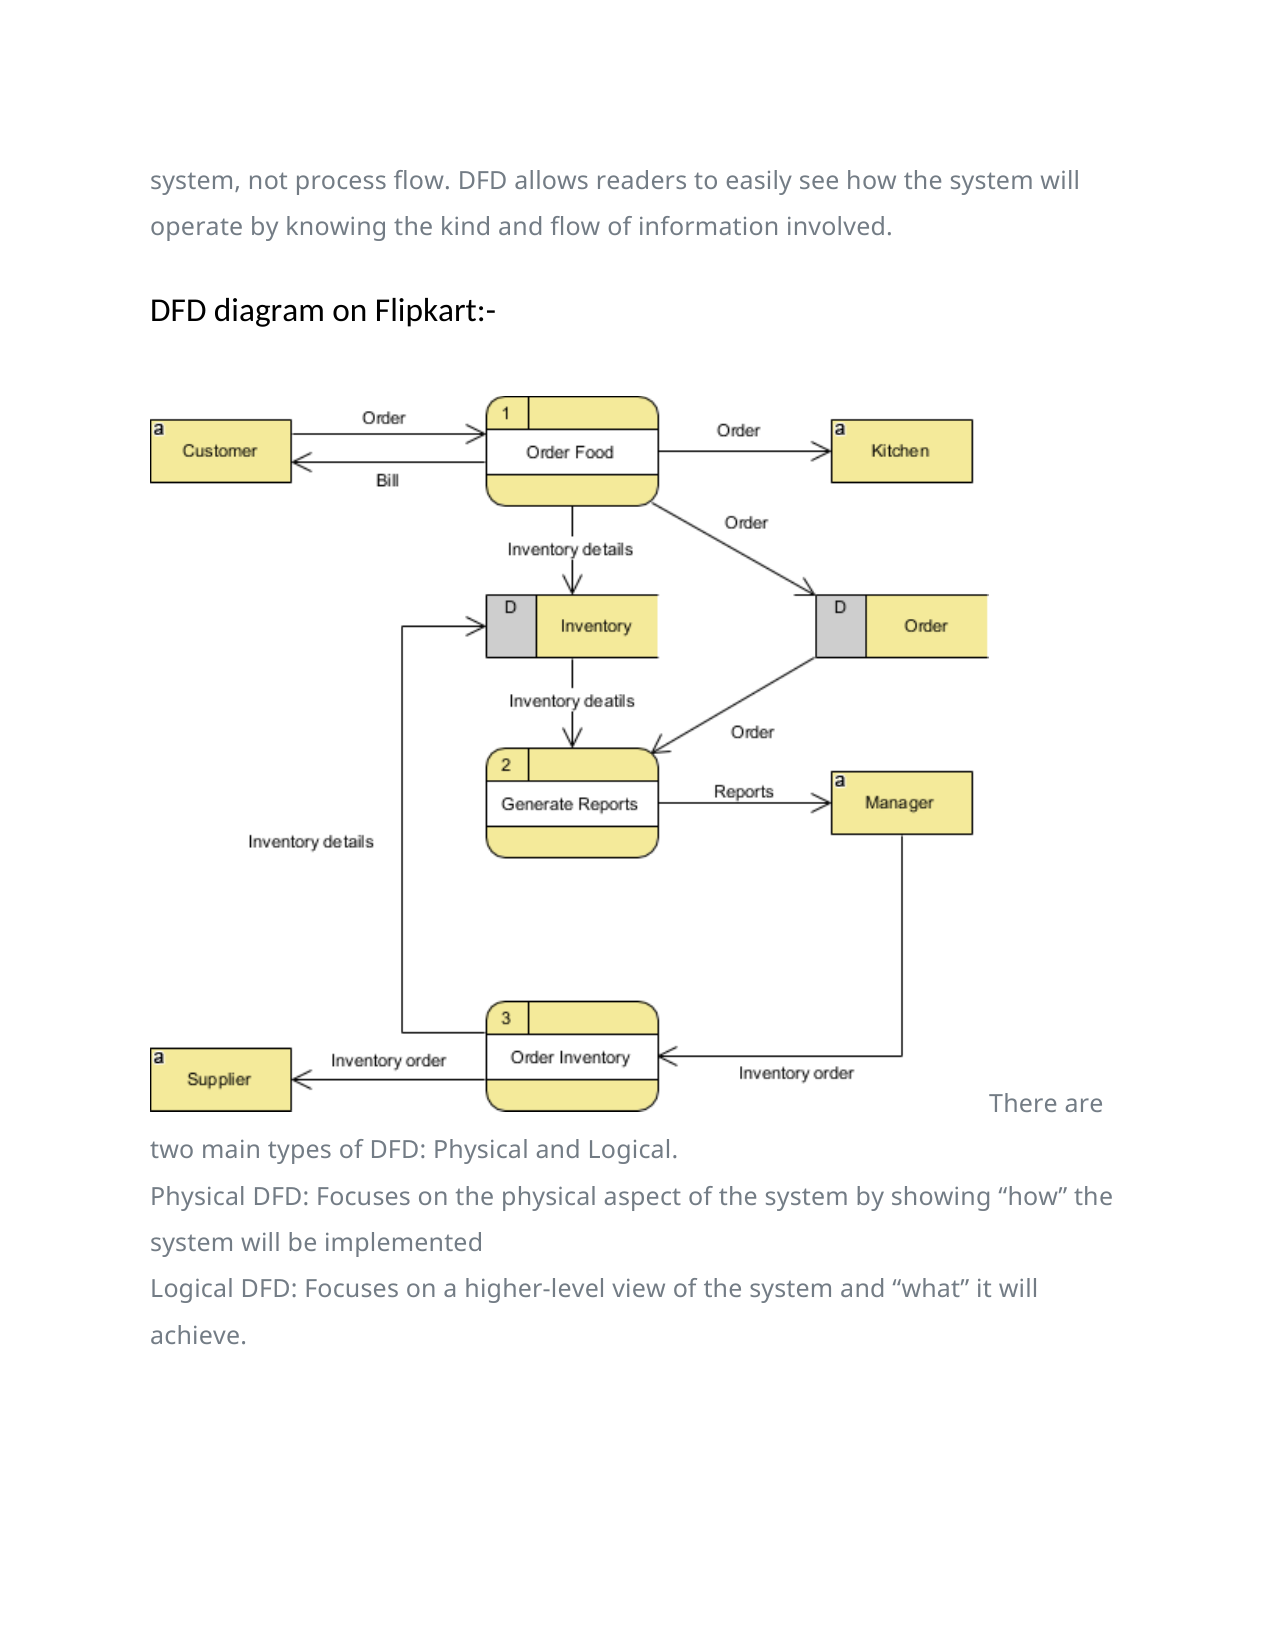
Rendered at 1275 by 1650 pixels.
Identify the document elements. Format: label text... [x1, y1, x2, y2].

text Physical DFD: Focuses on the physical aspect of the system by showing “how” the system will be implemented [150, 1166, 1125, 1259]
text DFD diagram on Flipkart:- [150, 289, 1125, 330]
text Logical DFD: Focuses on a higher-level view of the system and “what” it will achieve. [150, 1259, 1125, 1352]
picture [150, 396, 989, 1112]
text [150, 150, 1125, 243]
